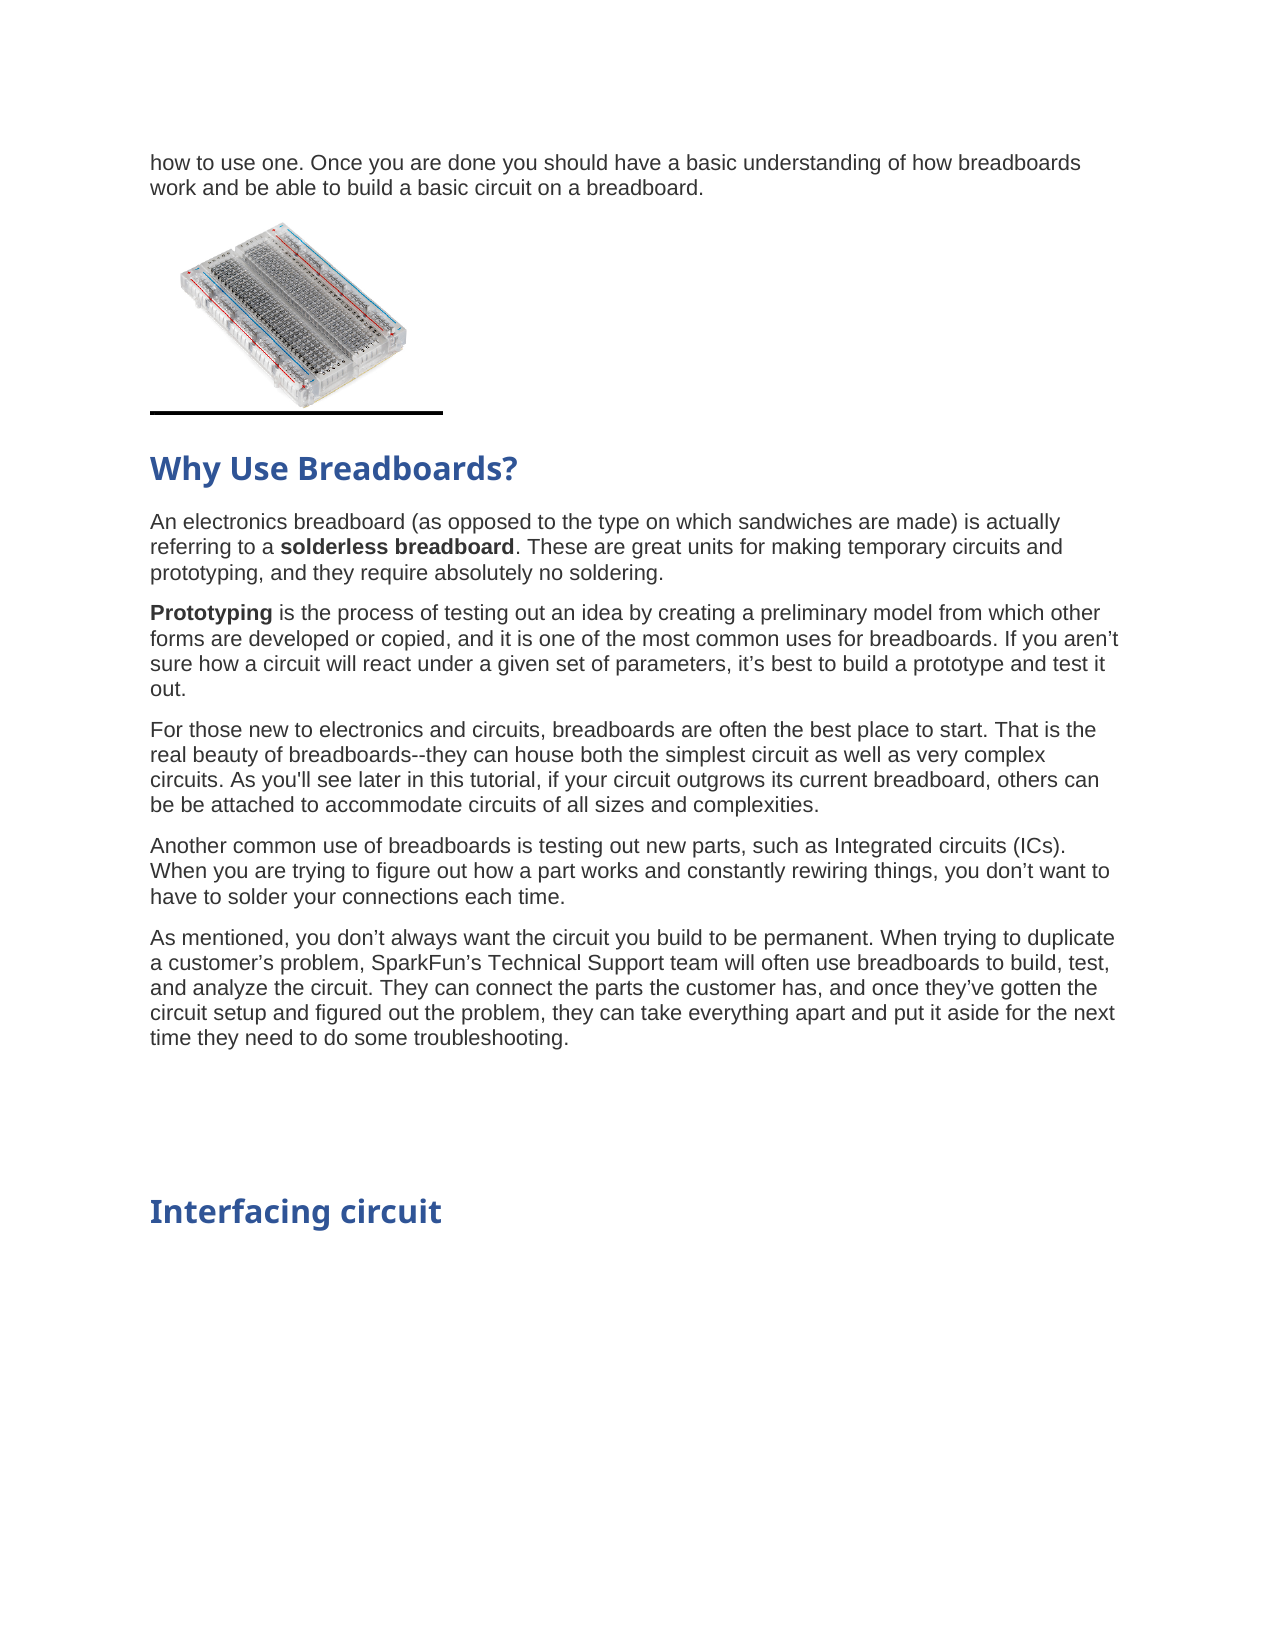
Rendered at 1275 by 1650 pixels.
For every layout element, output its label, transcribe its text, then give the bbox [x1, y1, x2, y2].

text For those new to electronics and circuits, breadboards are often the best place to start. That is the real beauty of breadboards--they can house both the simplest circuit as well as very complex circuits. As you'll see later in this tutorial, if your circuit outgrows its current breadboard, others can be be attached to accommodate circuits of all sizes and complexities. [150, 717, 1125, 818]
text Another common use of breadboards is testing out new parts, such as Integrated circuits (ICs). When you are trying to figure out how a part works and constantly rewiring things, you don’t want to have to solder your connections each time. [150, 833, 1125, 909]
text As mentioned, you don’t always want the circuit you build to be permanent. When trying to duplicate a customer’s problem, SparkFun’s Technical Support team will often use breadboards to build, test, and analyze the circuit. They can connect the parts the customer has, and once they’ve gotten the circuit setup and figured out the problem, they can take everything apart and put it aside for the next time they need to do some troubleshooting. [150, 924, 1125, 1051]
text An electronics breadboard (as opposed to the type on which sandwiches are made) is actually referring to a solderless breadboard. These are great units for making temporary circuits and prototyping, and they require absolutely no soldering. [150, 509, 1125, 585]
subtitle Why Use Breadboards? [150, 446, 1125, 490]
subtitle Interfacing circuit [150, 1121, 1125, 1233]
picture [150, 216, 443, 415]
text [150, 150, 1125, 200]
text Prototyping is the process of testing out an idea by creating a preliminary model from which other forms are developed or copied, and it is one of the most common uses for breadboards. If you aren’t sure how a circuit will react under a given set of parameters, it’s best to build a prototype and test it out. [150, 600, 1125, 701]
